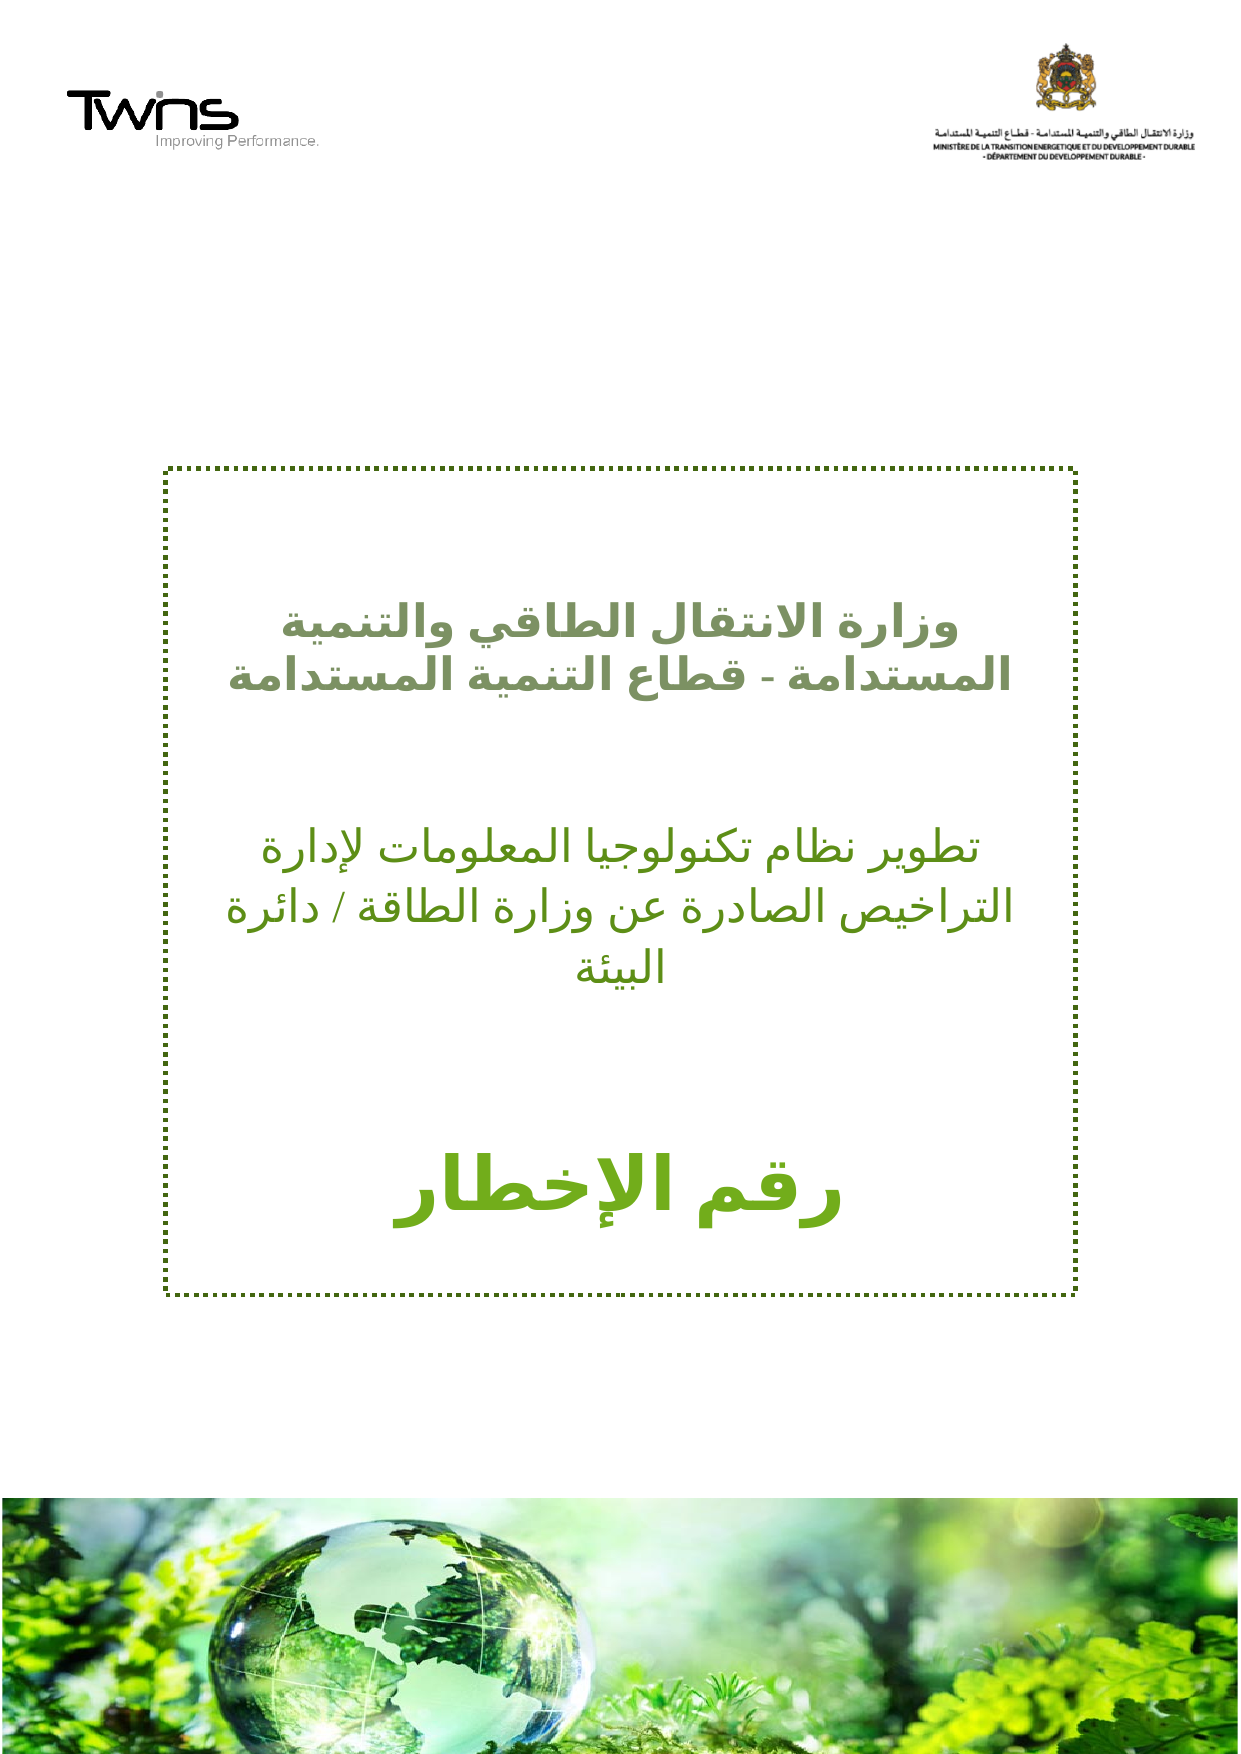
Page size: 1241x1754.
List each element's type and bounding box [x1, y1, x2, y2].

picture [913, 43, 1211, 179]
picture [57, 56, 323, 180]
picture [2, 1498, 1238, 1754]
